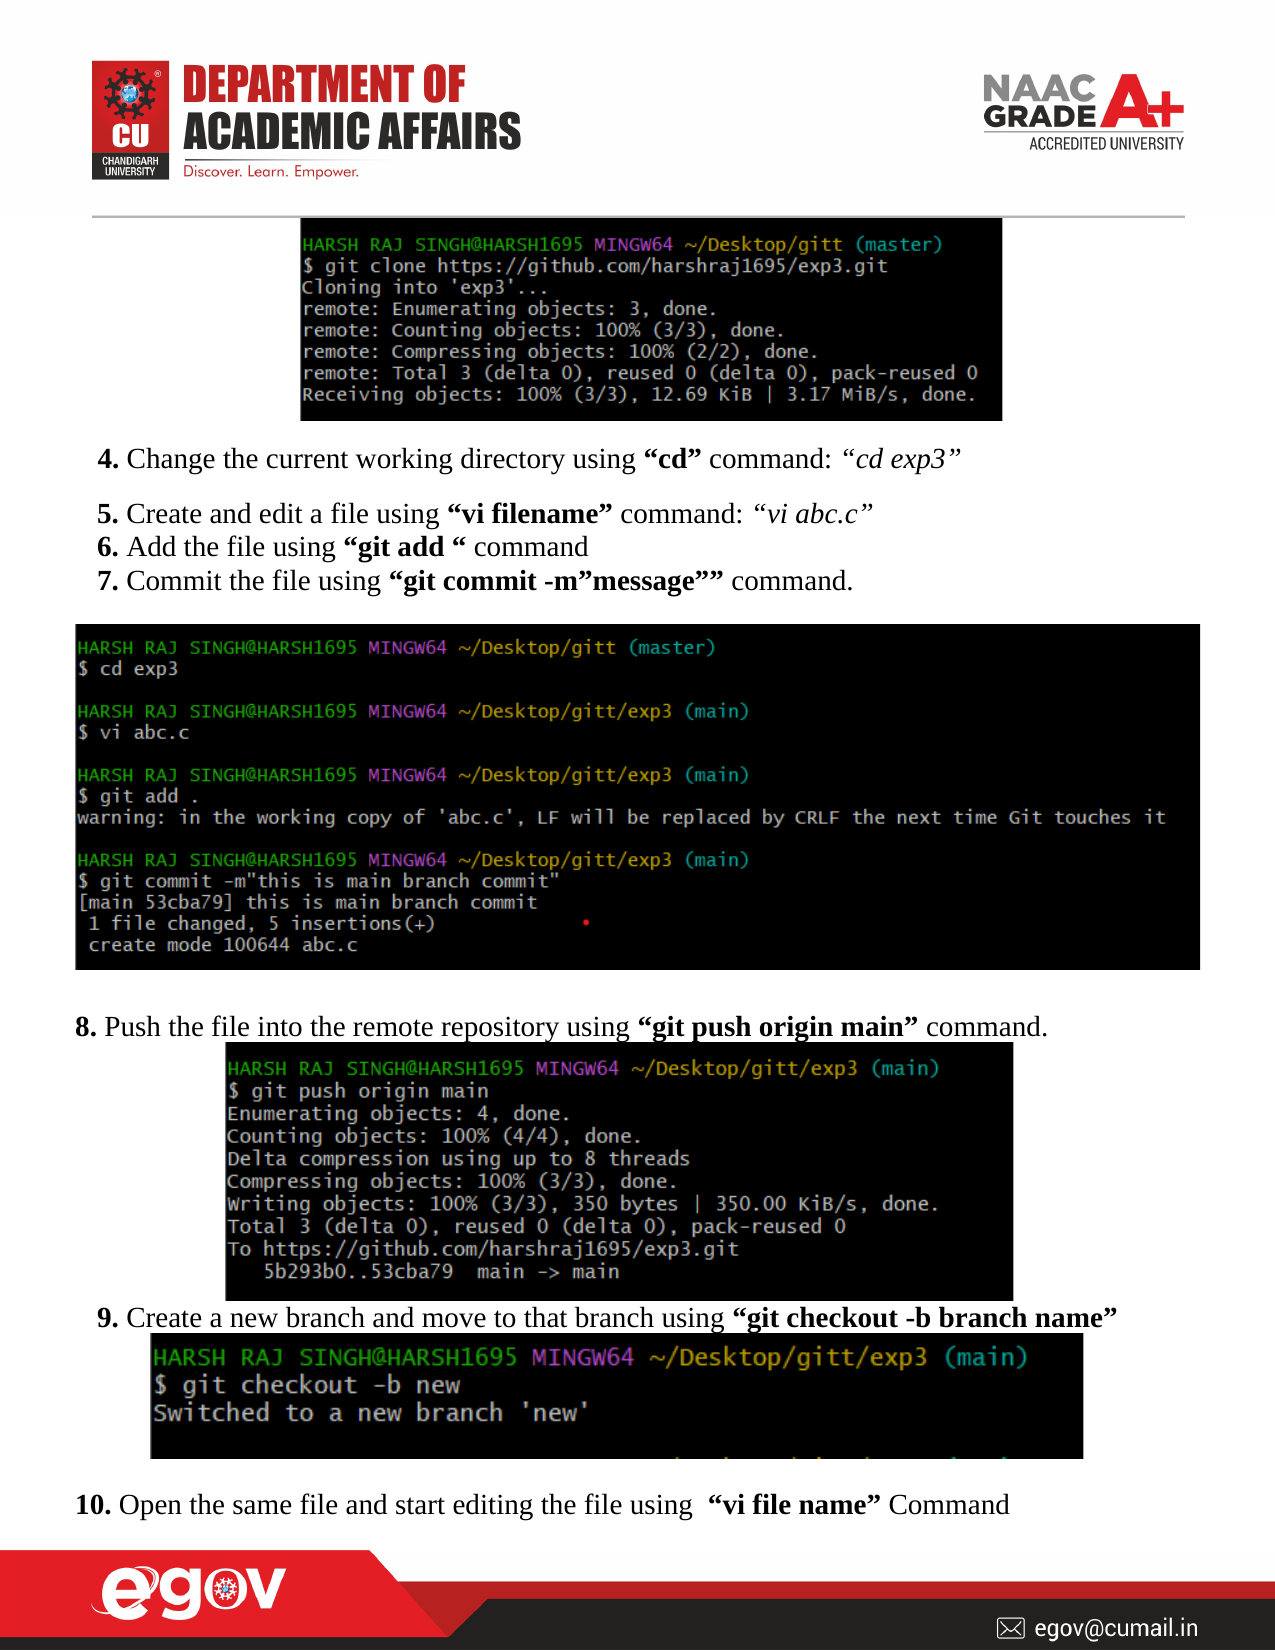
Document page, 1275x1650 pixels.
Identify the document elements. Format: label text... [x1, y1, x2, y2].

text 8. Push the file into the remote repository using “git push origin main” command. [75, 1009, 1200, 1043]
picture [0, 1549, 1275, 1650]
picture [75, 624, 1200, 970]
text 4. Change the current working directory using “cd” command: “cd exp3” [90, 441, 1200, 475]
picture [150, 1333, 1084, 1459]
text 6. Add the file using “git add “ command [75, 529, 1200, 563]
picture [225, 1042, 1014, 1301]
text 5. Create and edit a file using “vi filename” command: “vi abc.c” [75, 496, 1200, 529]
text 10. Open the same file and start editing the file using “vi file name” Command [75, 1487, 1200, 1520]
picture [0, 0, 1275, 421]
text 9. Create a new branch and move to that branch using “git checkout -b branch name” [75, 1300, 1200, 1334]
text 7. Commit the file using “git commit -m”message”” command. [75, 563, 1200, 596]
